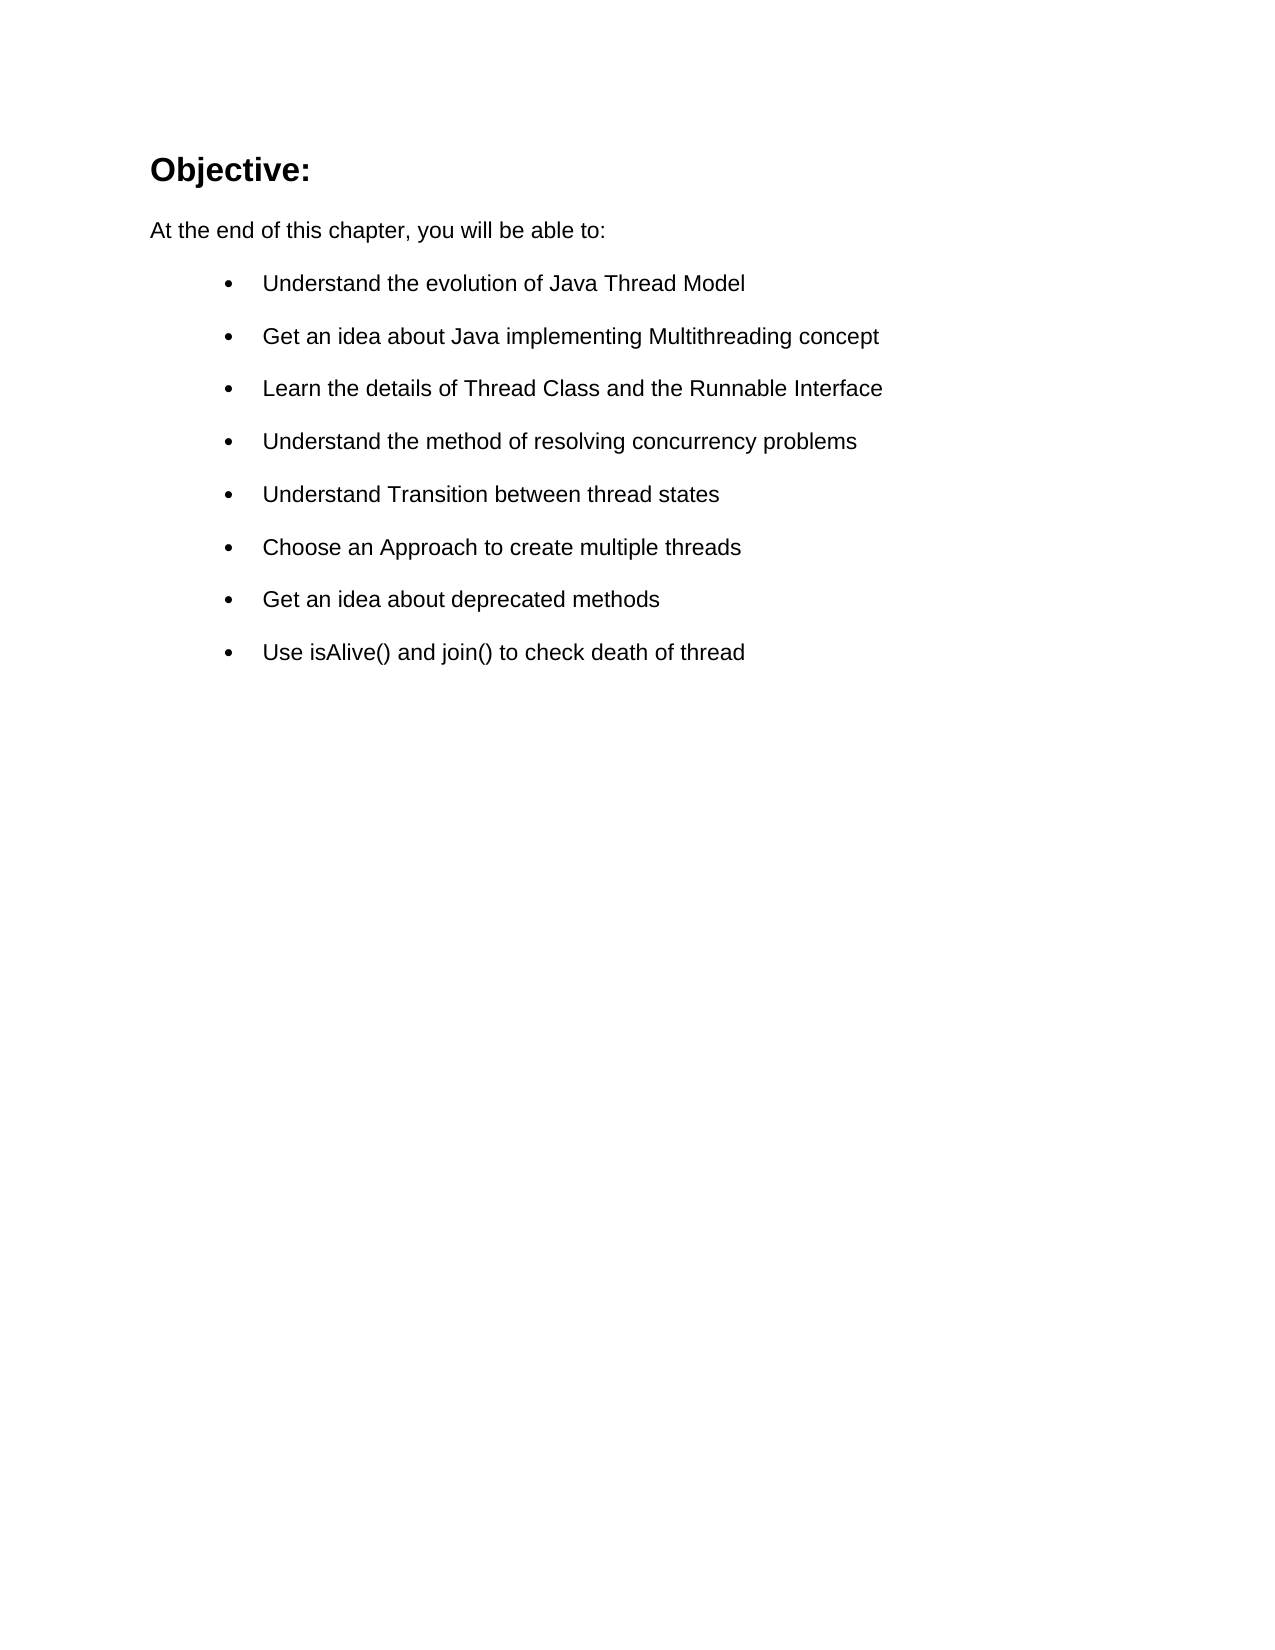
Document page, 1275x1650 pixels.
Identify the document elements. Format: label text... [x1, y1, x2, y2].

list Get an idea about deprecated methods [225, 586, 1125, 612]
list Understand the method of resolving concurrency problems [225, 428, 1125, 454]
list Get an idea about Java implementing Multithreading concept [225, 323, 1125, 349]
list Learn the details of Thread Class and the Runnable Interface [225, 375, 1125, 402]
list Choose an Approach to create multiple threads [225, 533, 1125, 560]
list Use isAlive() and join() to check death of thread [225, 639, 1125, 665]
text Objective: [150, 150, 1125, 188]
list Understand the evolution of Java Thread Model [225, 270, 1125, 296]
text At the end of this chapter, you will be able to: [150, 217, 1125, 243]
list Understand Transition between thread states [225, 481, 1125, 507]
